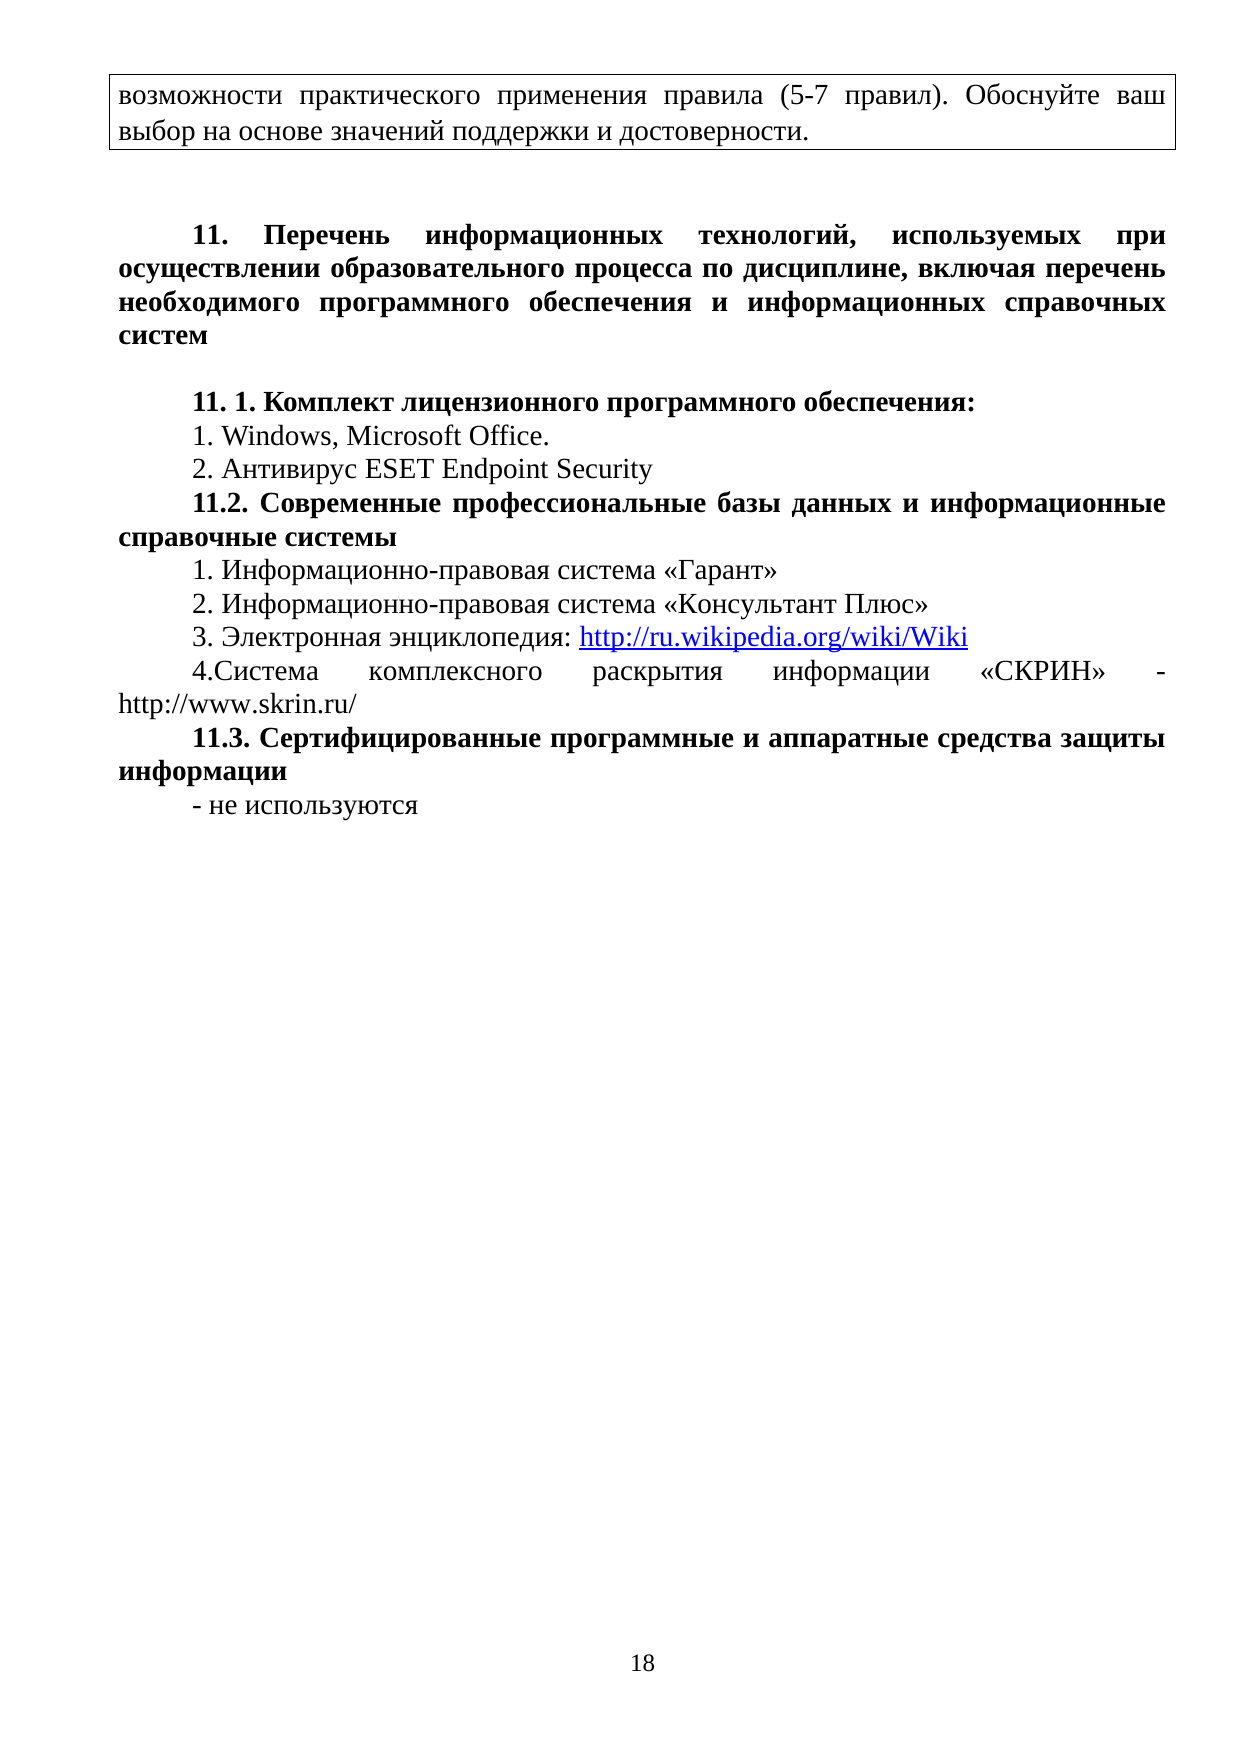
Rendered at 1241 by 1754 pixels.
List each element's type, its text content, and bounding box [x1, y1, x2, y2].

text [110, 75, 1175, 149]
text - не используются [118, 787, 1167, 821]
text 2. Информационно-правовая система «Консультант Плюс» [118, 586, 1167, 619]
text 4.Система комплексного раскрытия информации «СКРИН» -http://www.skrin.ru/ [118, 653, 1167, 720]
text 1. Windows, Microsoft Office. [118, 418, 1167, 452]
text 11. 1. Комплект лицензионного программного обеспечения: [118, 384, 1167, 418]
text 3. Электронная энциклопедия: http://ru.wikipedia.org/wiki/Wiki [118, 619, 1167, 653]
text 1. Информационно-правовая система «Гарант» [118, 552, 1167, 586]
text 11. Перечень информационных технологий, используемых при осуществлении образовательного процесса по дисциплине, включая перечень необходимого программного обеспечения и информационных справочных систем [118, 217, 1167, 351]
text 11.3. Сертифицированные программные и аппаратные средства защиты информации [118, 720, 1167, 787]
text 11.2. Современные профессиональные базы данных и информационные справочные системы [118, 485, 1167, 552]
text 2. Антивирус ESET Endpoint Security [118, 452, 1167, 485]
